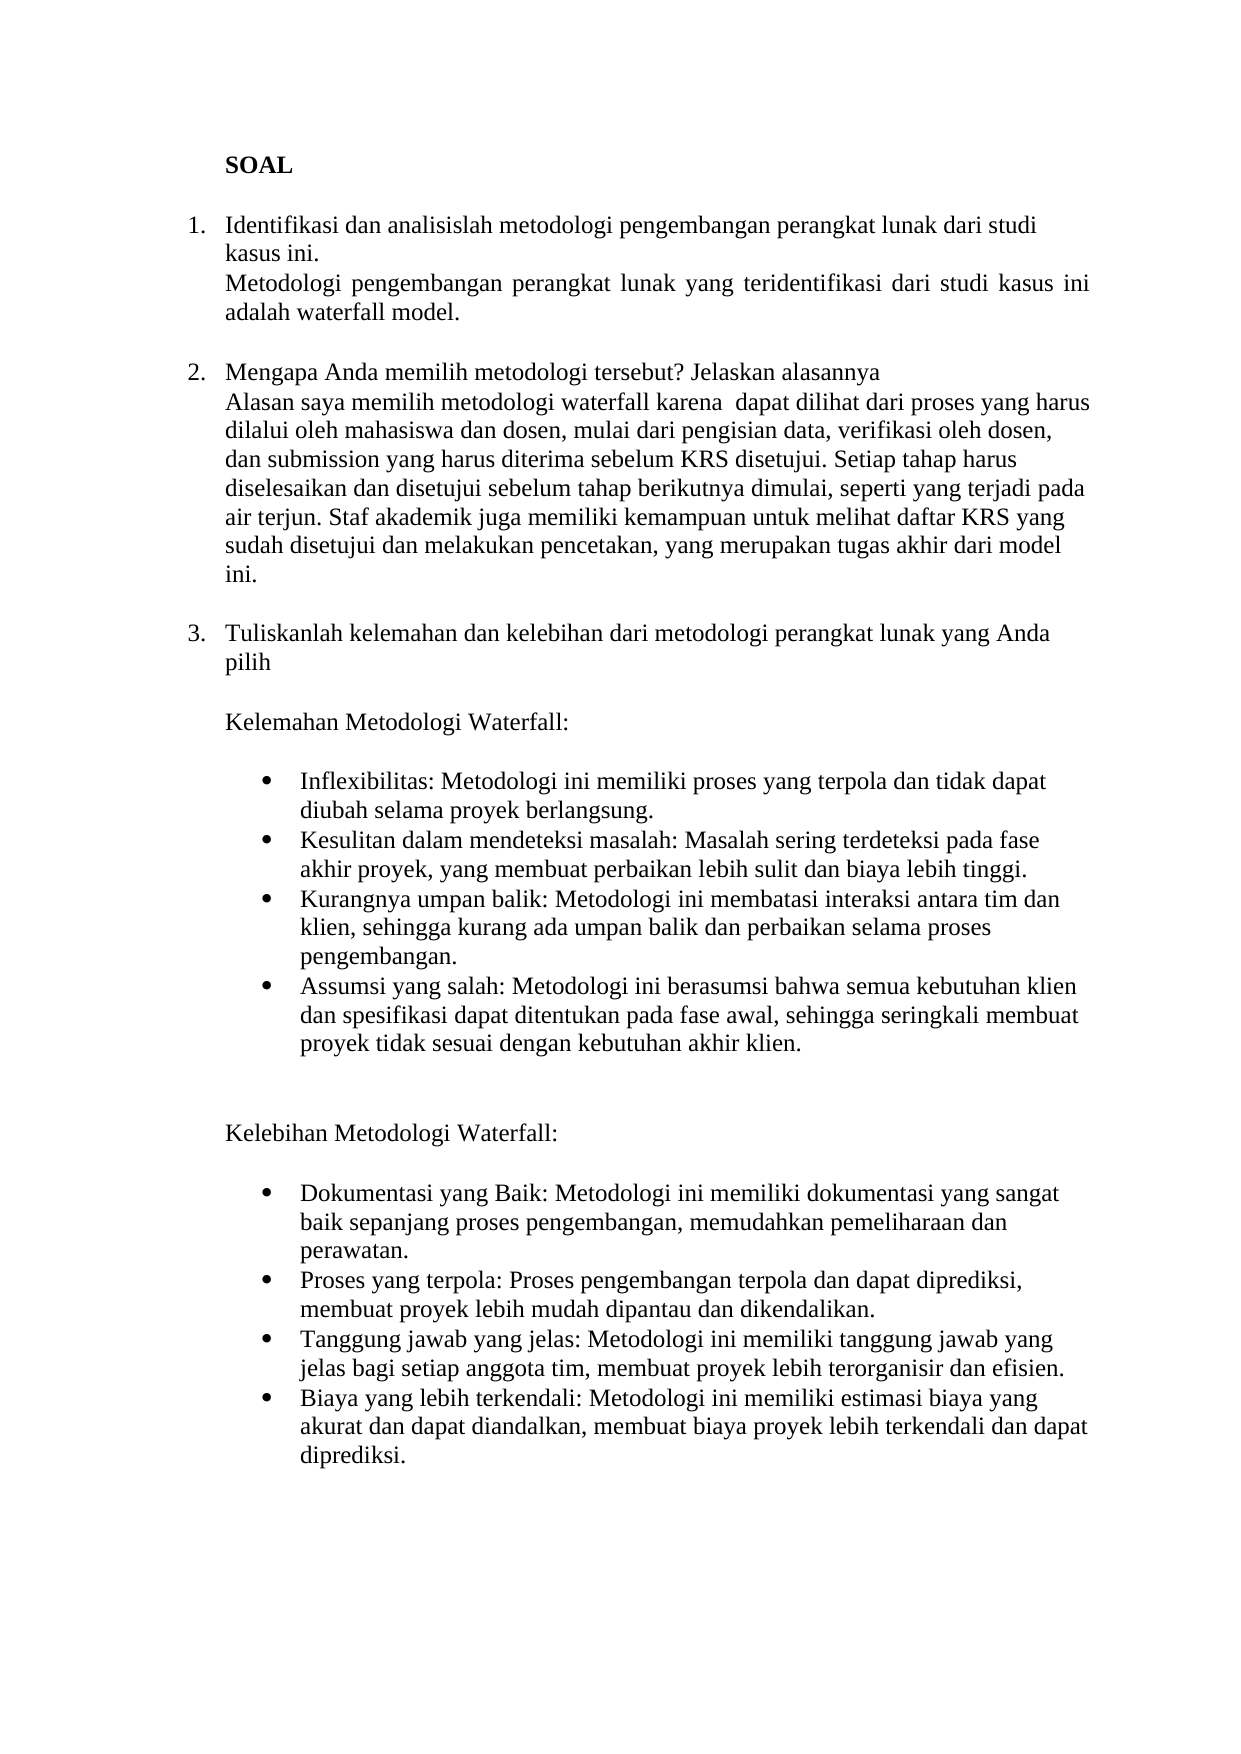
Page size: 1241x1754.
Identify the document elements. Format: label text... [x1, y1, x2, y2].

text Kelemahan Metodologi Waterfall: [225, 707, 1090, 735]
list Identifikasi dan analisislah metodologi pengembangan perangkat lunak dari studi kasus ini. [187, 210, 1090, 267]
list Dokumentasi yang Baik: Metodologi ini memiliki dokumentasi yang sangat baik sepanjang proses pengembangan, memudahkan pemeliharaan dan perawatan. [262, 1178, 1090, 1264]
list Proses yang terpola: Proses pengembangan terpola dan dapat diprediksi, membuat proyek lebih mudah dipantau dan dikendalikan. [262, 1265, 1090, 1323]
list Mengapa Anda memilih metodologi tersebut? Jelaskan alasannya [187, 357, 1090, 386]
list Inflexibilitas: Metodologi ini memiliki proses yang terpola dan tidak dapat diubah selama proyek berlangsung. [262, 766, 1090, 824]
list Biaya yang lebih terkendali: Metodologi ini memiliki estimasi biaya yang akurat dan dapat diandalkan, membuat biaya proyek lebih terkendali dan dapat diprediksi. [262, 1383, 1090, 1469]
text Alasan saya memilih metodologi waterfall karena dapat dilihat dari proses yang harus dilalui oleh mahasiswa dan dosen, mulai dari pengisian data, verifikasi oleh dosen, dan submission yang harus diterima sebelum KRS disetujui. Setiap tahap harus diselesaikan dan disetujui sebelum tahap berikutnya dimulai, seperti yang terjadi pada air terjun. Staf akademik juga memiliki kemampuan untuk melihat daftar KRS yang sudah disetujui dan melakukan pencetakan, yang merupakan tugas akhir dari model ini. [225, 387, 1090, 617]
list Kesulitan dalam mendeteksi masalah: Masalah sering terdeteksi pada fase akhir proyek, yang membuat perbaikan lebih sulit dan biaya lebih tinggi. [262, 825, 1090, 882]
list Tuliskanlah kelemahan dan kelebihan dari metodologi perangkat lunak yang Anda pilih [187, 618, 1090, 676]
list Tanggung jawab yang jelas: Metodologi ini memiliki tanggung jawab yang jelas bagi setiap anggota tim, membuat proyek lebih terorganisir dan efisien. [262, 1324, 1090, 1382]
text Metodologi pengembangan perangkat lunak yang teridentifikasi dari studi kasus ini adalah waterfall model. [225, 268, 1090, 326]
text Kelebihan Metodologi Waterfall: [160, 1118, 1090, 1147]
list Assumsi yang salah: Metodologi ini berasumsi bahwa semua kebutuhan klien dan spesifikasi dapat ditentukan pada fase awal, sehingga seringkali membuat proyek tidak sesuai dengan kebutuhan akhir klien. [262, 971, 1090, 1057]
text SOAL [150, 150, 1090, 179]
list Kurangnya umpan balik: Metodologi ini membatasi interaksi antara tim dan klien, sehingga kurang ada umpan balik dan perbaikan selama proses pengembangan. [262, 884, 1090, 970]
